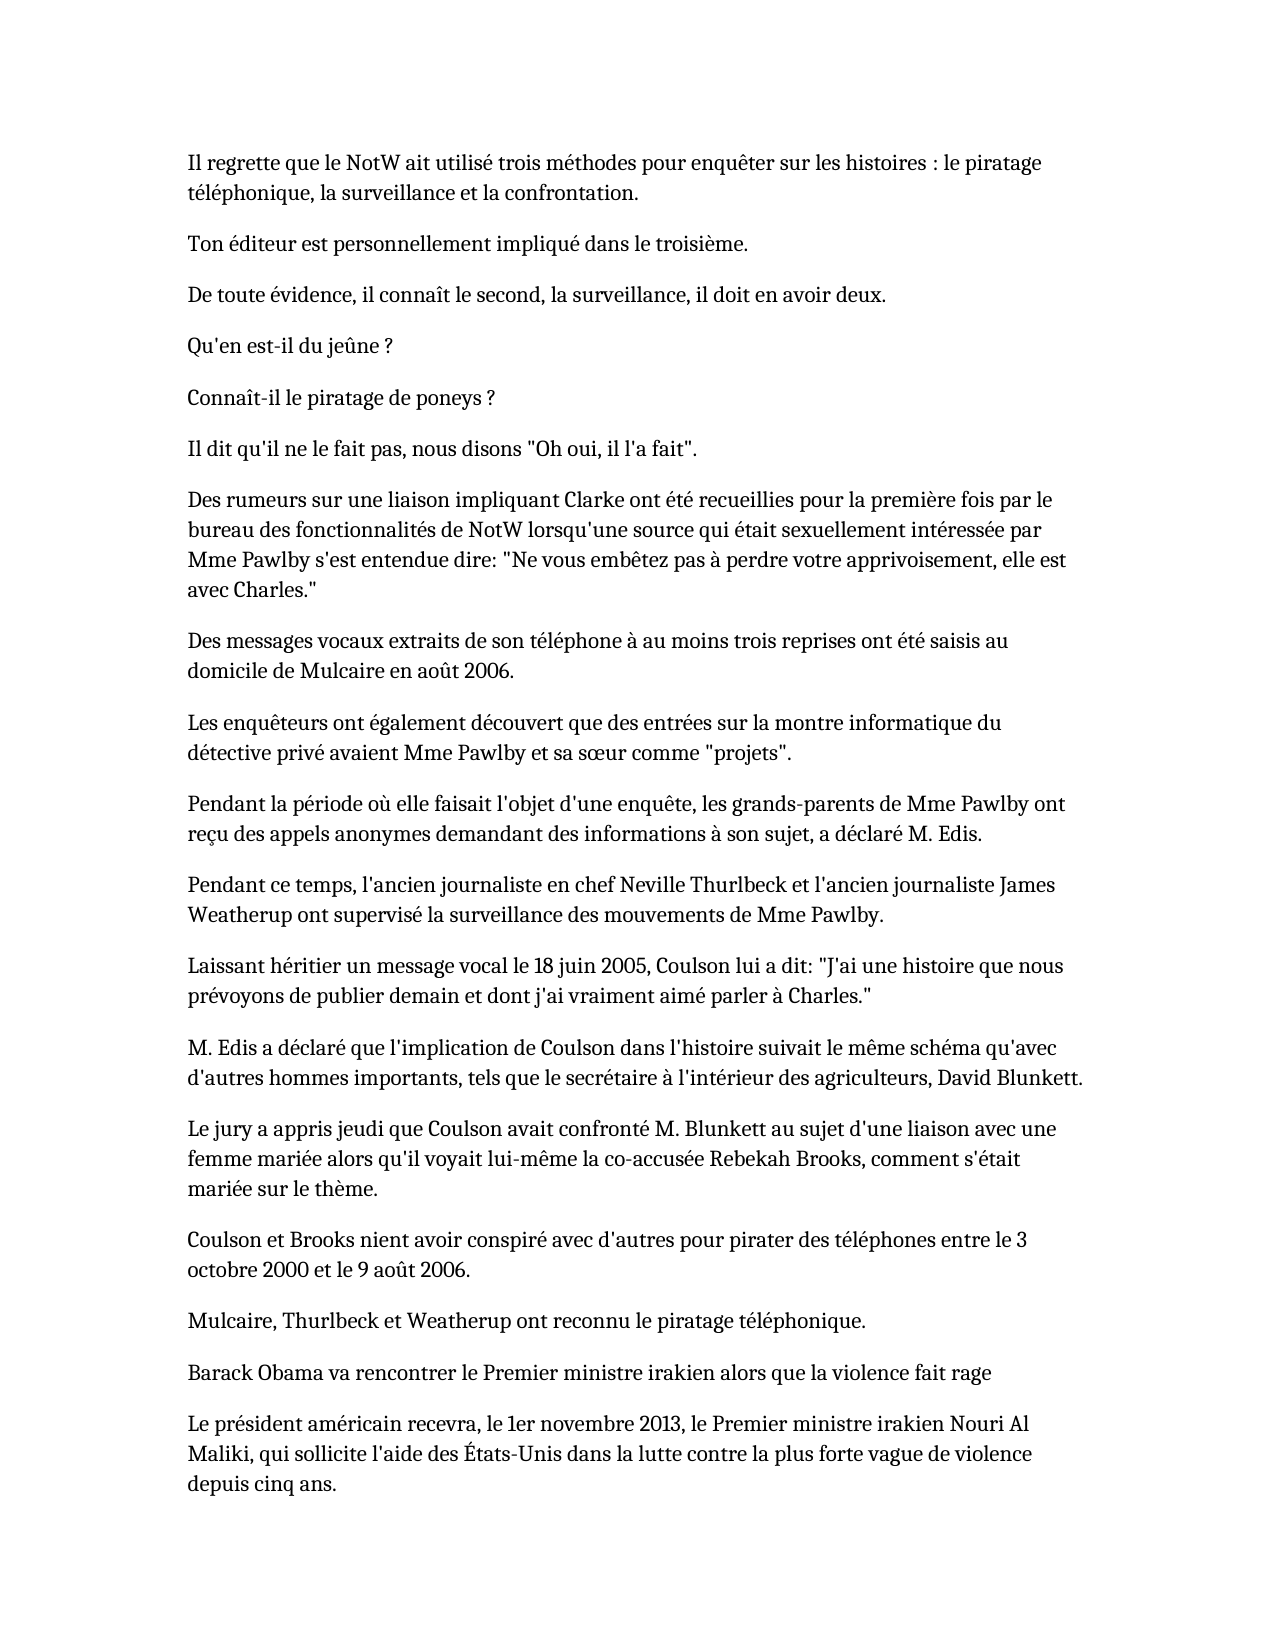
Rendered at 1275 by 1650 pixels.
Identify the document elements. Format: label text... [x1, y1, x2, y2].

text Pendant ce temps, l'ancien journaliste en chef Neville Thurlbeck et l'ancien journaliste James Weatherup ont supervisé la surveillance des mouvements de Mme Pawlby. [187, 872, 1087, 928]
text Coulson et Brooks nient avoir conspiré avec d'autres pour pirater des téléphones entre le 3 octobre 2000 et le 9 août 2006. [187, 1227, 1087, 1284]
text Les enquêteurs ont également découvert que des entrées sur la montre informatique du détective privé avaient Mme Pawlby et sa sœur comme "projets". [187, 709, 1087, 766]
text Des rumeurs sur une liaison impliquant Clarke ont été recueillies pour la première fois par le bureau des fonctionnalités de NotW lorsqu'une source qui était sexuellement intéressée par Mme Pawlby s'est entendue dire: "Ne vous embêtez pas à perdre votre apprivoisement, elle est avec Charles." [187, 486, 1087, 603]
text De toute évidence, il connaît le second, la surveillance, il doit en avoir deux. [187, 282, 1087, 309]
text Mulcaire, Thurlbeck et Weatherup ont reconnu le piratage téléphonique. [187, 1308, 1087, 1335]
text Pendant la période où elle faisait l'objet d'une enquête, les grands-parents de Mme Pawlby ont reçu des appels anonymes demandant des informations à son sujet, a déclaré M. Edis. [187, 791, 1087, 847]
text Il regrette que le NotW ait utilisé trois méthodes pour enquêter sur les histoires : le piratage téléphonique, la surveillance et la confrontation. [187, 150, 1087, 207]
text Ton éditeur est personnellement impliqué dans le troisième. [187, 231, 1087, 258]
text Laissant héritier un message vocal le 18 juin 2005, Coulson lui a dit: "J'ai une histoire que nous prévoyons de publier demain et dont j'ai vraiment aimé parler à Charles." [187, 953, 1087, 1010]
text Barack Obama va rencontrer le Premier ministre irakien alors que la violence fait rage [187, 1359, 1087, 1386]
text Le président américain recevra, le 1er novembre 2013, le Premier ministre irakien Nouri Al Maliki, qui sollicite l'aide des États-Unis dans la lutte contre la plus forte vague de violence depuis cinq ans. [187, 1410, 1087, 1497]
text Qu'en est-il du jeûne ? [187, 333, 1087, 360]
text Des messages vocaux extraits de son téléphone à au moins trois reprises ont été saisis au domicile de Mulcaire en août 2006. [187, 628, 1087, 685]
text Il dit qu'il ne le fait pas, nous disons "Oh oui, il l'a fait". [187, 435, 1087, 462]
text Connaît-il le piratage de poneys ? [187, 384, 1087, 411]
text M. Edis a déclaré que l'implication de Coulson dans l'histoire suivait le même schéma qu'avec d'autres hommes importants, tels que le secrétaire à l'intérieur des agriculteurs, David Blunkett. [187, 1034, 1087, 1091]
text Le jury a appris jeudi que Coulson avait confronté M. Blunkett au sujet d'une liaison avec une femme mariée alors qu'il voyait lui-même la co-accusée Rebekah Brooks, comment s'était mariée sur le thème. [187, 1116, 1087, 1202]
